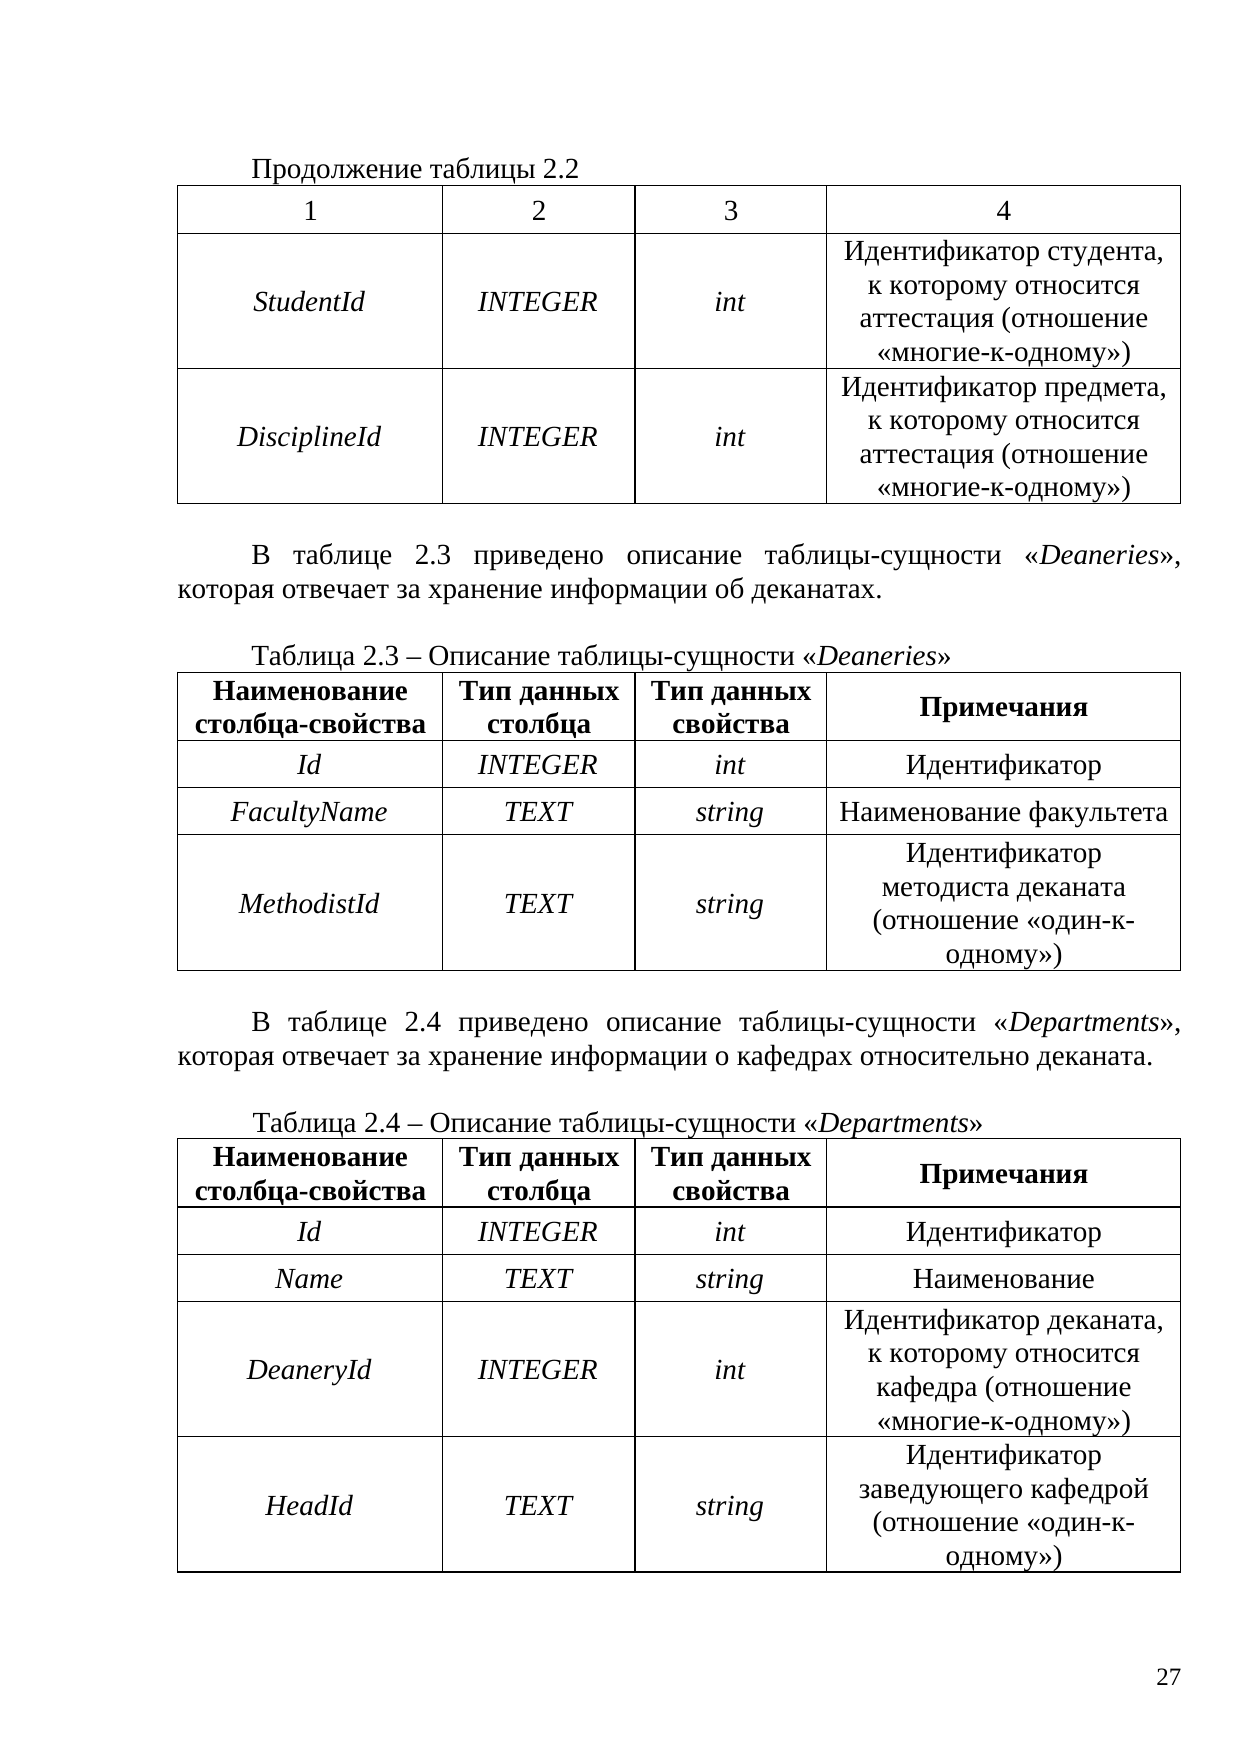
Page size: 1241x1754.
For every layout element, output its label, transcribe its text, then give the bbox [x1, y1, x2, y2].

table_cell string [636, 788, 826, 834]
table_cell Идентификатор студента, к которому относится аттестация (отношение «многие-к-одному») [827, 234, 1180, 368]
table_cell Name [178, 1255, 442, 1301]
text Таблица 2.4 – Описание таблицы-сущности «Departments» [177, 1105, 1181, 1138]
table_cell Id [178, 1208, 442, 1254]
table_cell string [636, 1255, 826, 1301]
text В таблице 2.3 приведено описание таблицы-сущности «Deaneries», которая отвечает за хранение информации об деканатах. [177, 537, 1181, 604]
table_header Тип данных свойства [636, 673, 826, 740]
table_cell int [636, 234, 826, 368]
table_cell INTEGER [443, 369, 634, 503]
table_cell INTEGER [443, 741, 634, 787]
text В таблице 2.4 приведено описание таблицы-сущности «Departments», которая отвечает за хранение информации о кафедрах относительно деканата. [177, 1004, 1181, 1071]
table_header 4 [827, 186, 1180, 232]
table_cell TEXT [443, 1255, 634, 1301]
table_header Наименование столбца-свойства [178, 1139, 442, 1206]
table_cell int [636, 1302, 826, 1436]
table_cell TEXT [443, 788, 634, 834]
text Таблица 2.3 – Описание таблицы-сущности «Deaneries» [177, 638, 1181, 672]
table_cell Наименование факультета [827, 788, 1180, 834]
table_cell INTEGER [443, 1302, 634, 1436]
table_cell Id [178, 741, 442, 787]
table_cell FacultyName [178, 788, 442, 834]
table_cell Наименование [827, 1255, 1180, 1301]
table_cell Идентификатор деканата, к которому относится кафедра (отношение «многие-к-одному») [827, 1302, 1180, 1436]
table_cell Идентификатор заведующего кафедрой (отношение «один-к-одному») [827, 1437, 1180, 1571]
table_cell MethodistId [178, 835, 442, 969]
table_cell int [636, 369, 826, 503]
table_cell DeaneryId [178, 1302, 442, 1436]
table_cell Идентификатор методиста деканата (отношение «один-к-одному») [827, 835, 1180, 969]
table_cell StudentId [178, 234, 442, 368]
table_cell int [636, 741, 826, 787]
text Продолжение таблицы 2.2 [177, 152, 1181, 185]
table_cell Идентификатор [827, 1208, 1180, 1254]
table_cell INTEGER [443, 1208, 634, 1254]
table_header Примечания [827, 1139, 1180, 1206]
table_header Наименование столбца-свойства [178, 673, 442, 740]
table_cell string [636, 835, 826, 969]
table_header Тип данных столбца [443, 673, 634, 740]
table_cell Идентификатор предмета, к которому относится аттестация (отношение «многие-к-одному») [827, 369, 1180, 503]
table_cell HeadId [178, 1437, 442, 1571]
table_header 3 [636, 186, 826, 232]
table_cell Идентификатор [827, 741, 1180, 787]
table_cell string [636, 1437, 826, 1571]
table_cell DisciplineId [178, 369, 442, 503]
table_header 2 [443, 186, 634, 232]
table_cell TEXT [443, 1437, 634, 1571]
table_cell INTEGER [443, 234, 634, 368]
table_cell int [636, 1208, 826, 1254]
table_header Тип данных столбца [443, 1139, 634, 1206]
table_header Примечания [827, 673, 1180, 740]
table_header Тип данных свойства [636, 1139, 826, 1206]
table_cell TEXT [443, 835, 634, 969]
table_header 1 [178, 186, 442, 232]
